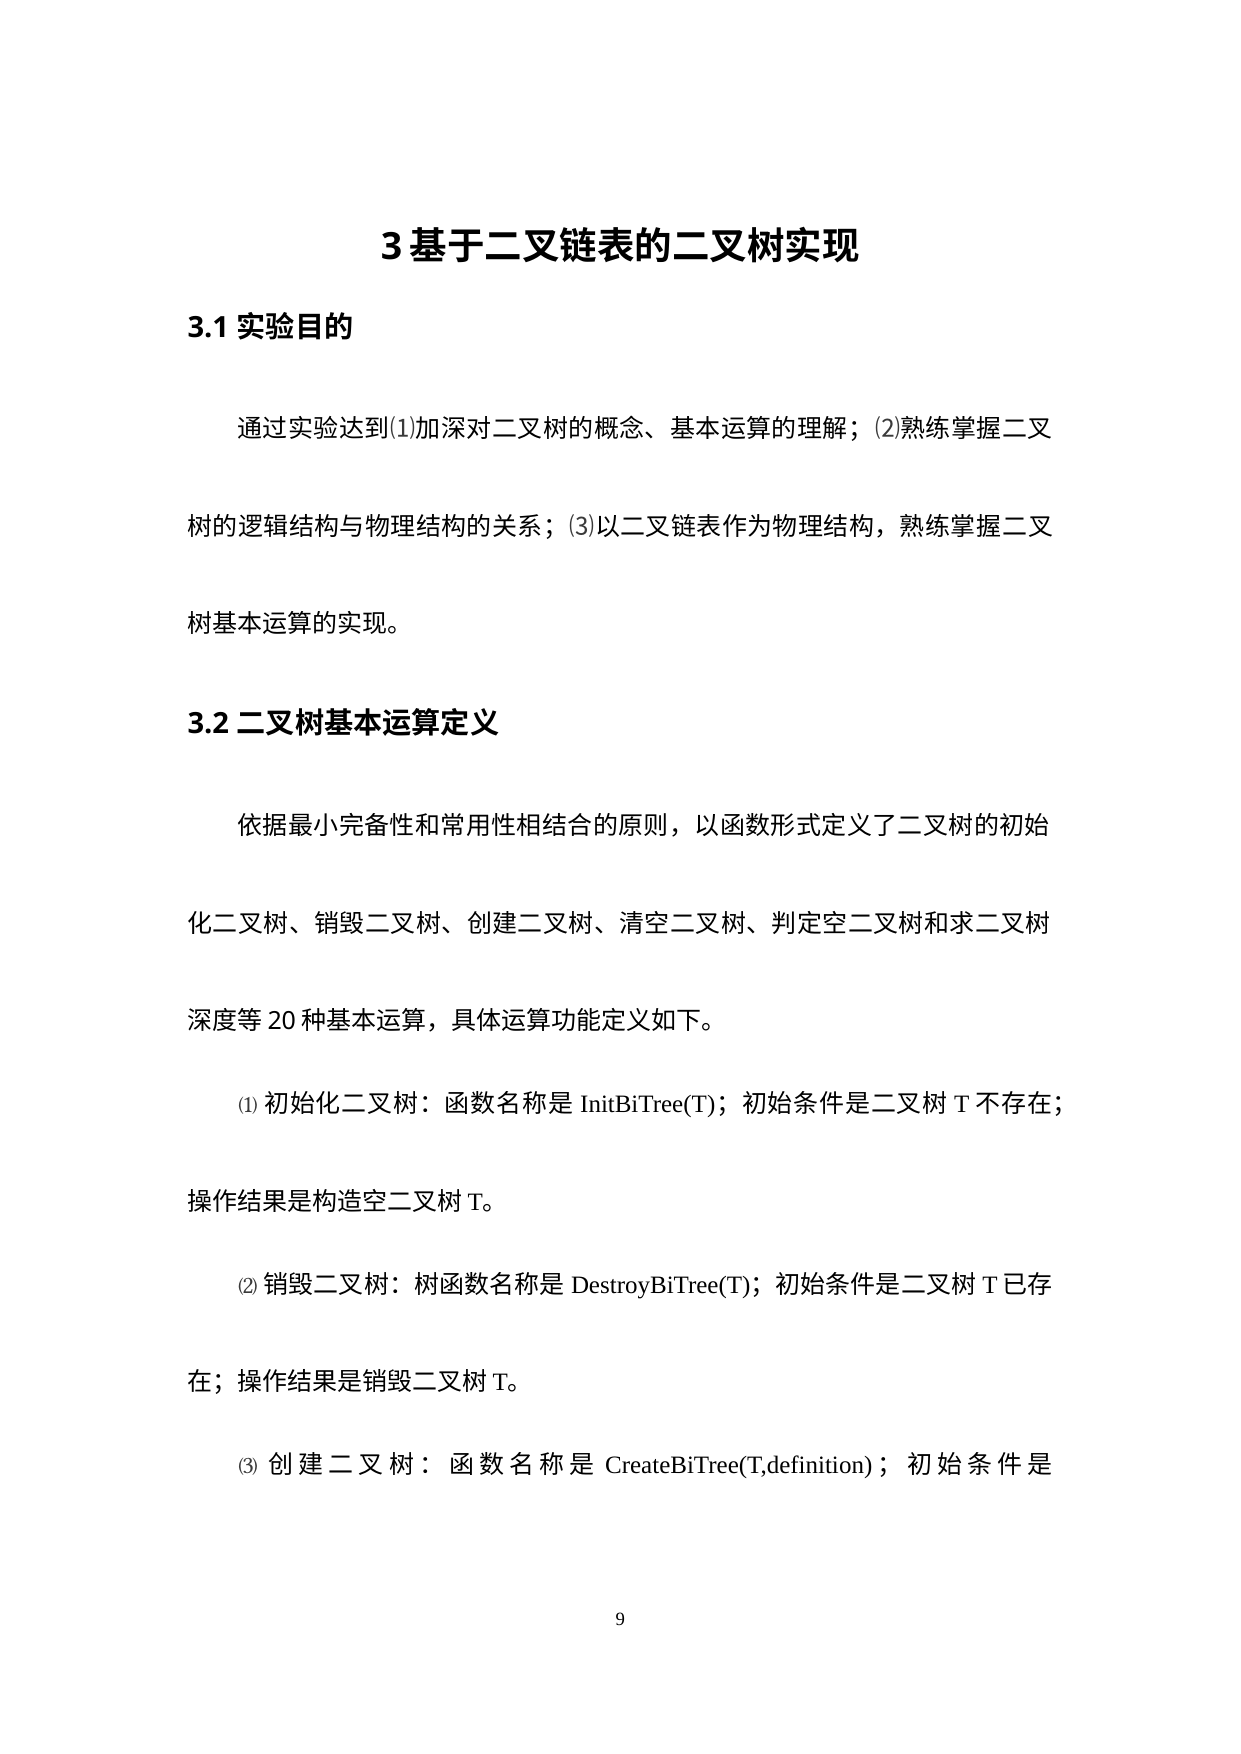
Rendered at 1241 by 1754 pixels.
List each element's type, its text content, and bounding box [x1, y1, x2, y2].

text 依据最小完备性和常用性相结合的原则，以函数形式定义了二叉树的初始化二叉树、销毁二叉树、创建二叉树、清空二叉树、判定空二叉树和求二叉树深度等20种基本运算，具体运算功能定义如下。 [187, 791, 1053, 1051]
text ⑴初始化二叉树：函数名称是InitBiTree(T)；初始条件是二叉树T不存在；操作结果是构造空二叉树T。 [187, 1069, 1053, 1232]
subtitle 3.2 二叉树基本运算定义 [187, 689, 1053, 754]
text 通过实验达到⑴加深对二叉树的概念、基本运算的理解；⑵熟练掌握二叉树的逻辑结构与物理结构的关系；⑶以二叉链表作为物理结构，熟练掌握二叉树基本运算的实现。 [187, 394, 1053, 654]
subtitle 3.1 实验目的 [187, 292, 1053, 357]
text ⑵销毁二叉树：树函数名称是DestroyBiTree(T)；初始条件是二叉树T已存在；操作结果是销毁二叉树T。 [187, 1250, 1053, 1412]
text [187, 1431, 1053, 1496]
subtitle 3基于二叉链表的二叉树实现 [187, 211, 1053, 276]
